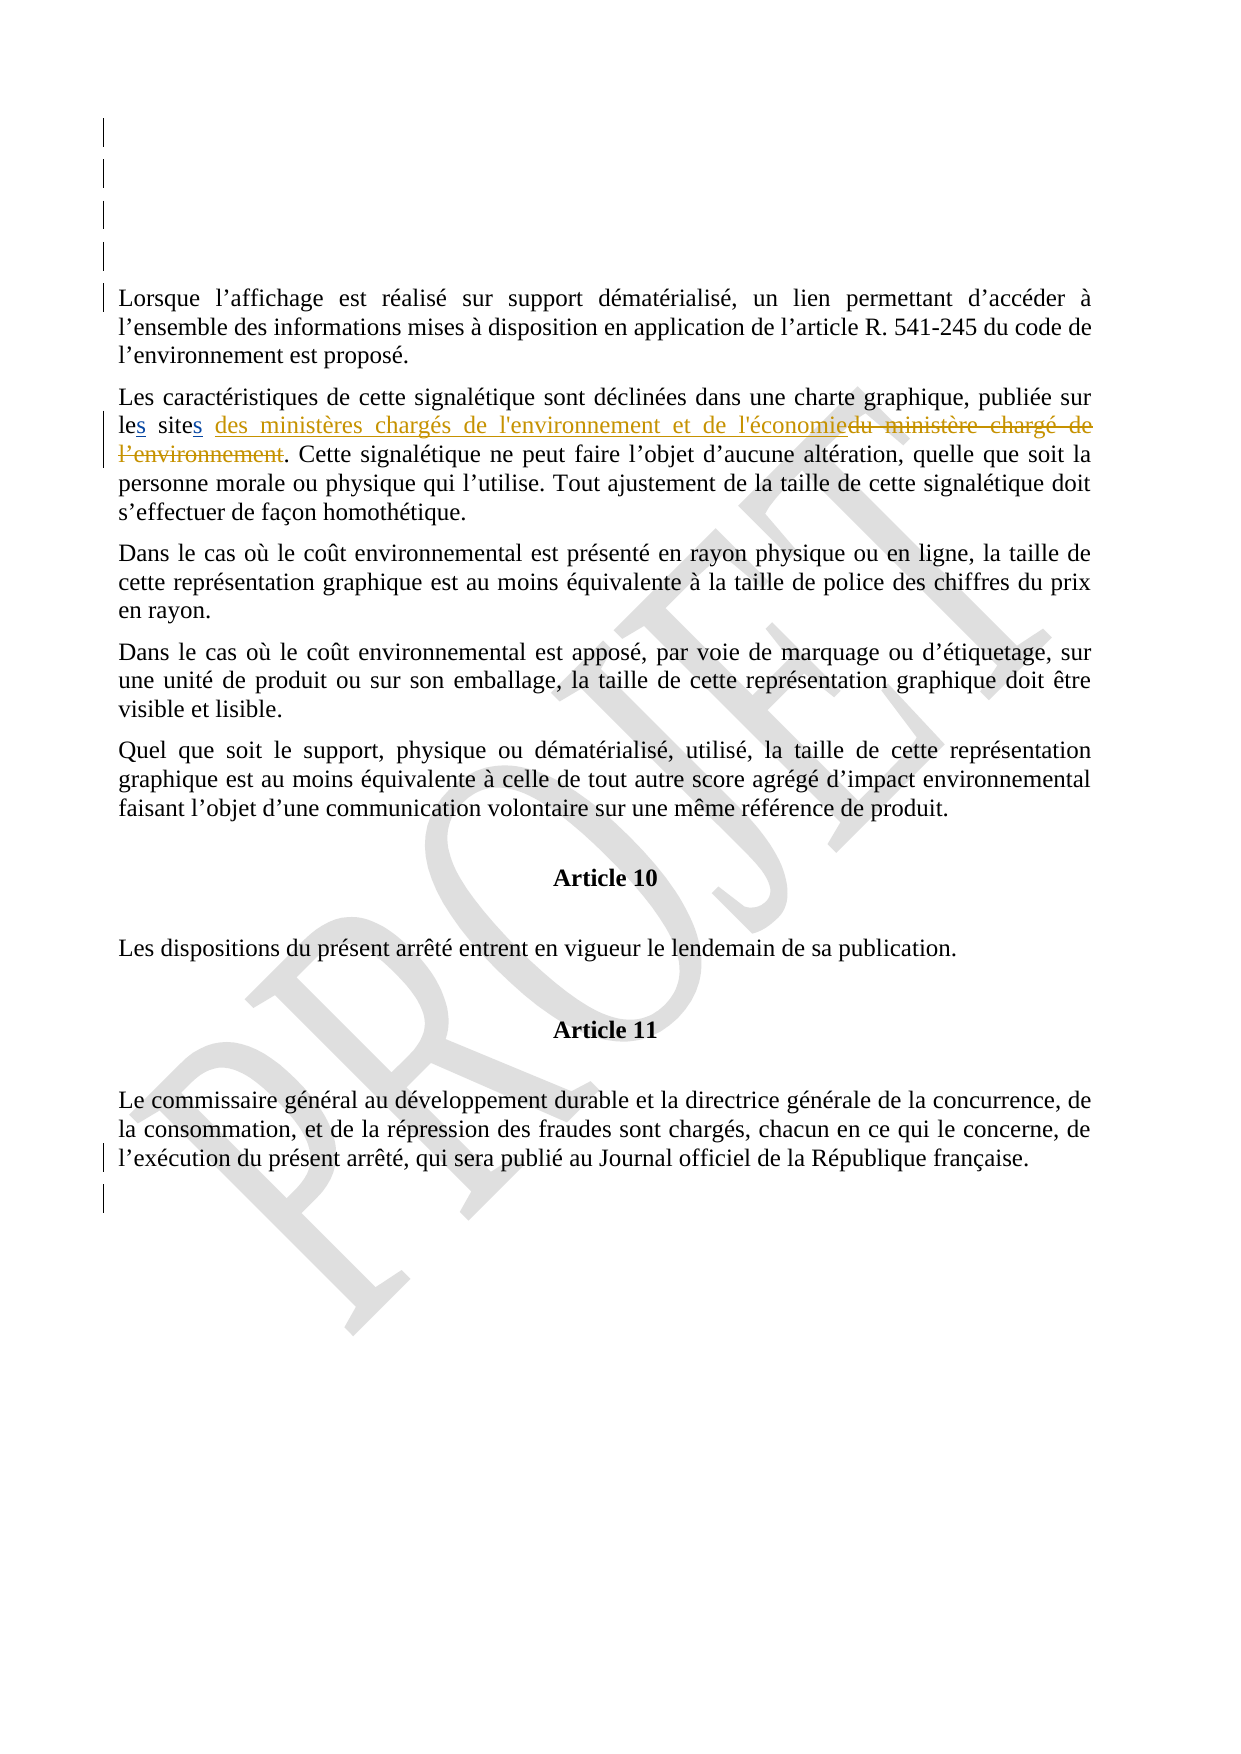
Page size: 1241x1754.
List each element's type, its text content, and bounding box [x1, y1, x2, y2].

text Les caractéristiques de cette signalétique sont déclinées dans une charte graphique, publiée sur le site . Cette signalétique ne peut faire l’objet d’aucune altération, quelle que soit la personne morale ou physique qui l’utilise. Tout ajustement de la taille de cette signalétique doit s’effectuer de façon homothétique. [118, 382, 1092, 526]
text Dans le cas où le coût environnemental est présenté en rayon physique ou en ligne, la taille de cette représentation graphique est au moins équivalente à la taille de police des chiffres du prix en rayon. [118, 538, 1092, 624]
text Quel que soit le support, physique ou dématérialisé, utilisé, la taille de cette représentation graphique est au moins équivalente à celle de tout autre score agrégé d’impact environnemental faisant l’objet d’une communication volontaire sur une même référence de produit. [118, 736, 1092, 822]
text Article 10 [118, 863, 1092, 892]
text Dans le cas où le coût environnemental est apposé, par voie de marquage ou d’étiquetage, sur une unité de produit ou sur son emballage, la taille de cette représentation graphique doit être visible et lisible. [118, 637, 1092, 723]
text Article 11 [118, 1016, 1092, 1044]
text Le commissaire général au développement durable et la directrice générale de la concurrence, de la consommation, et de la répression des fraudes sont chargés, chacun en ce qui le concerne, de l’exécution du présent arrêté, qui sera publié au Journal officiel de la République française. [118, 1086, 1092, 1172]
text Les dispositions du présent arrêté entrent en vigueur le lendemain de sa publication. [118, 933, 1092, 962]
